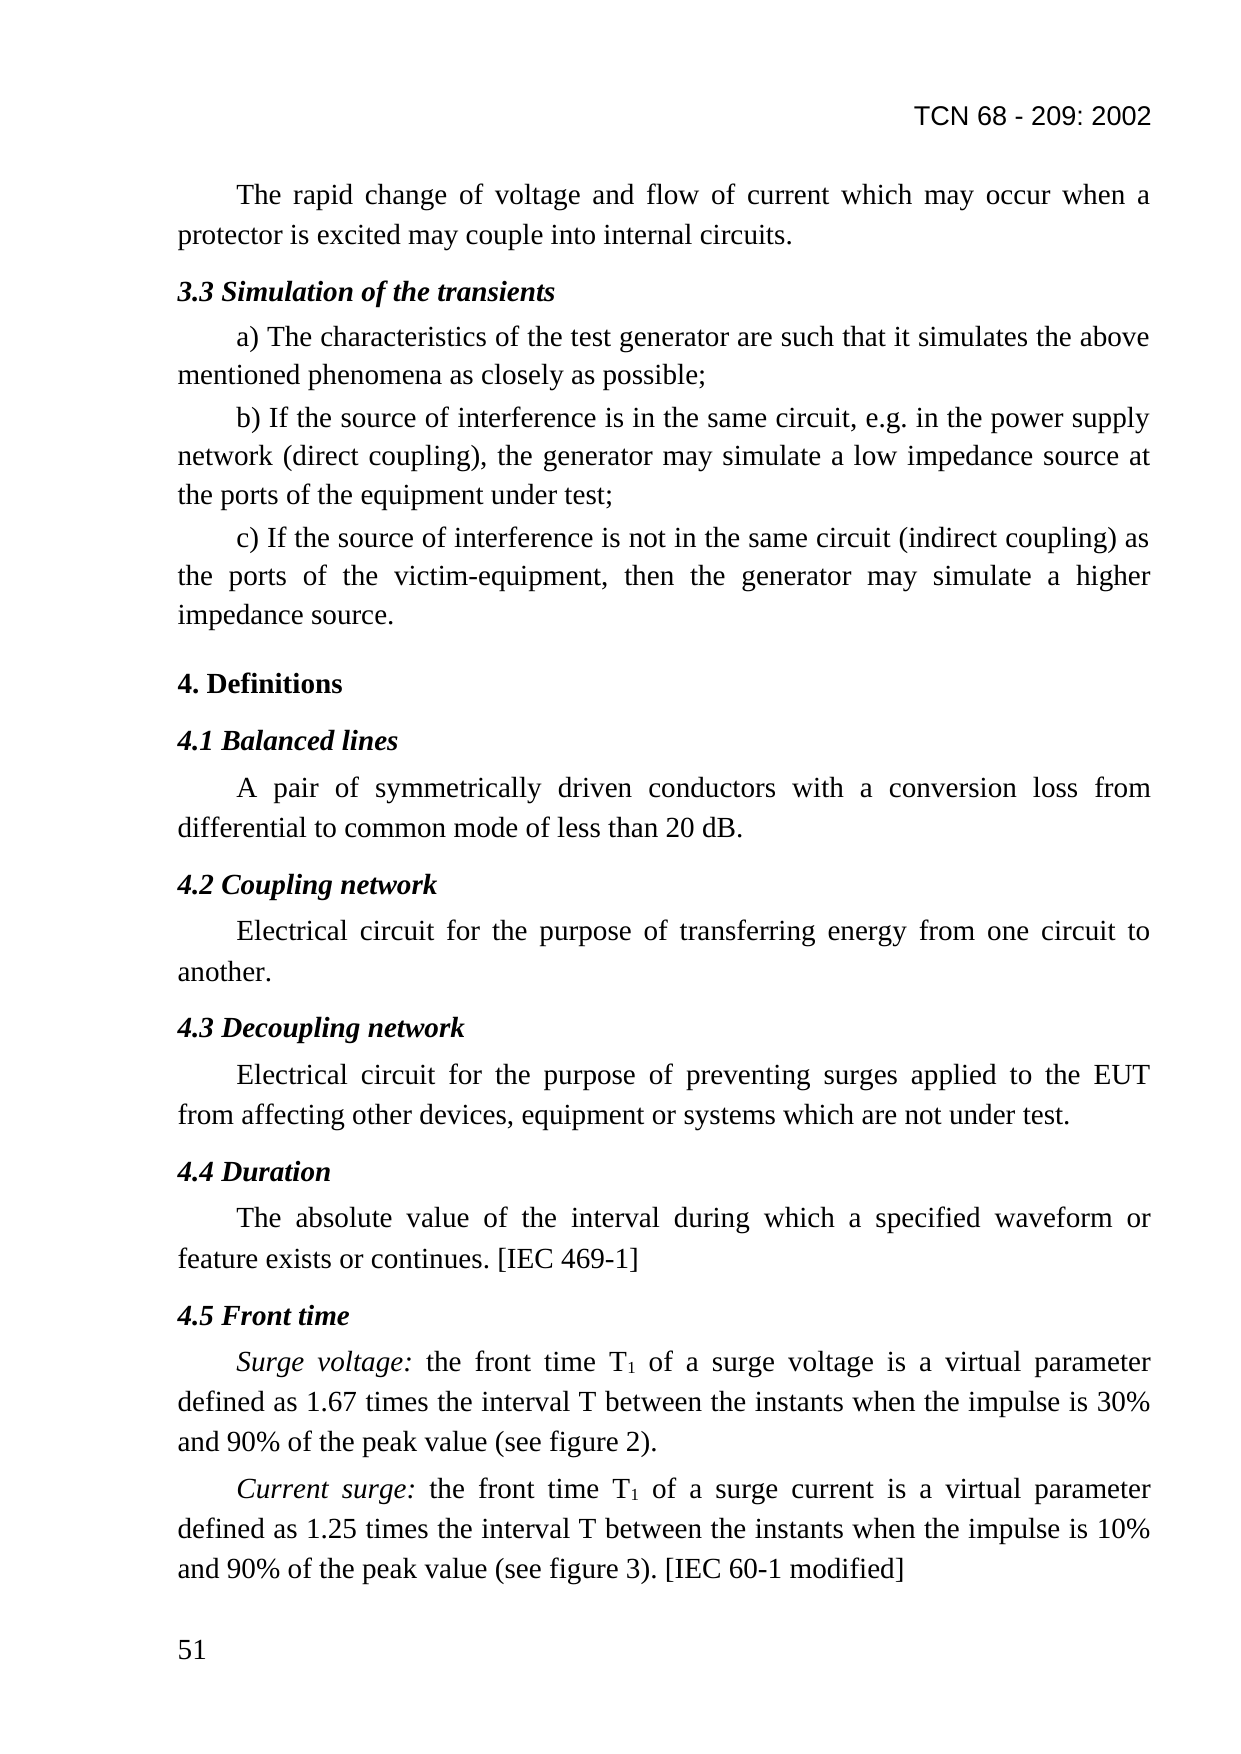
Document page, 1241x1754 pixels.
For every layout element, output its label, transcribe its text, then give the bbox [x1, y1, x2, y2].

text A pair of symmetrically driven conductors with a conversion loss from differential to common mode of less than 20 dB. [177, 770, 1152, 844]
text a) The characteristics of the test generator are such that it simulates the above mentioned phenomena as closely as possible; [177, 319, 1152, 391]
text 4.2 Coupling network [177, 867, 1152, 901]
text Electrical circuit for the purpose of transferring energy from one circuit to another. [177, 913, 1152, 987]
text Electrical circuit for the purpose of preventing surges applied to the EUT from affecting other devices, equipment or systems which are not under test. [177, 1057, 1152, 1131]
text 3.3 Simulation of the transients [177, 274, 1152, 308]
text 4.1 Balanced lines [177, 723, 1152, 757]
text b) If the source of interference is in the same circuit, e.g. in the power supply network (direct coupling), the generator may simulate a low impedance source at the ports of the equipment under test; [177, 400, 1152, 511]
text c) If the source of interference is not in the same circuit (indirect coupling) as the ports of the victim-equipment, then the generator may simulate a higher impedance source. [177, 520, 1152, 630]
text 4.4 Duration [177, 1154, 1152, 1188]
text 4.3 Decoupling network [177, 1011, 1152, 1044]
text Current surge: the front time T1 of a surge current is a virtual parameter defined as 1.25 times the interval T between the instants when the impulse is 10% and 90% of the peak value (see figure 3). [IEC 60-1 modified] [177, 1471, 1152, 1585]
text 4.5 Front time [177, 1298, 1152, 1331]
text The absolute value of the interval during which a specified waveform or feature exists or continues. [IEC 469-1] [177, 1201, 1152, 1274]
text 4. Definitions [177, 667, 1152, 700]
text Surge voltage: the front time T1 of a surge voltage is a virtual parameter defined as 1.67 times the interval T between the instants when the impulse is 30% and 90% of the peak value (see figure 2). [177, 1344, 1152, 1458]
text The rapid change of voltage and flow of current which may occur when a protector is excited may couple into internal circuits. [177, 177, 1152, 251]
